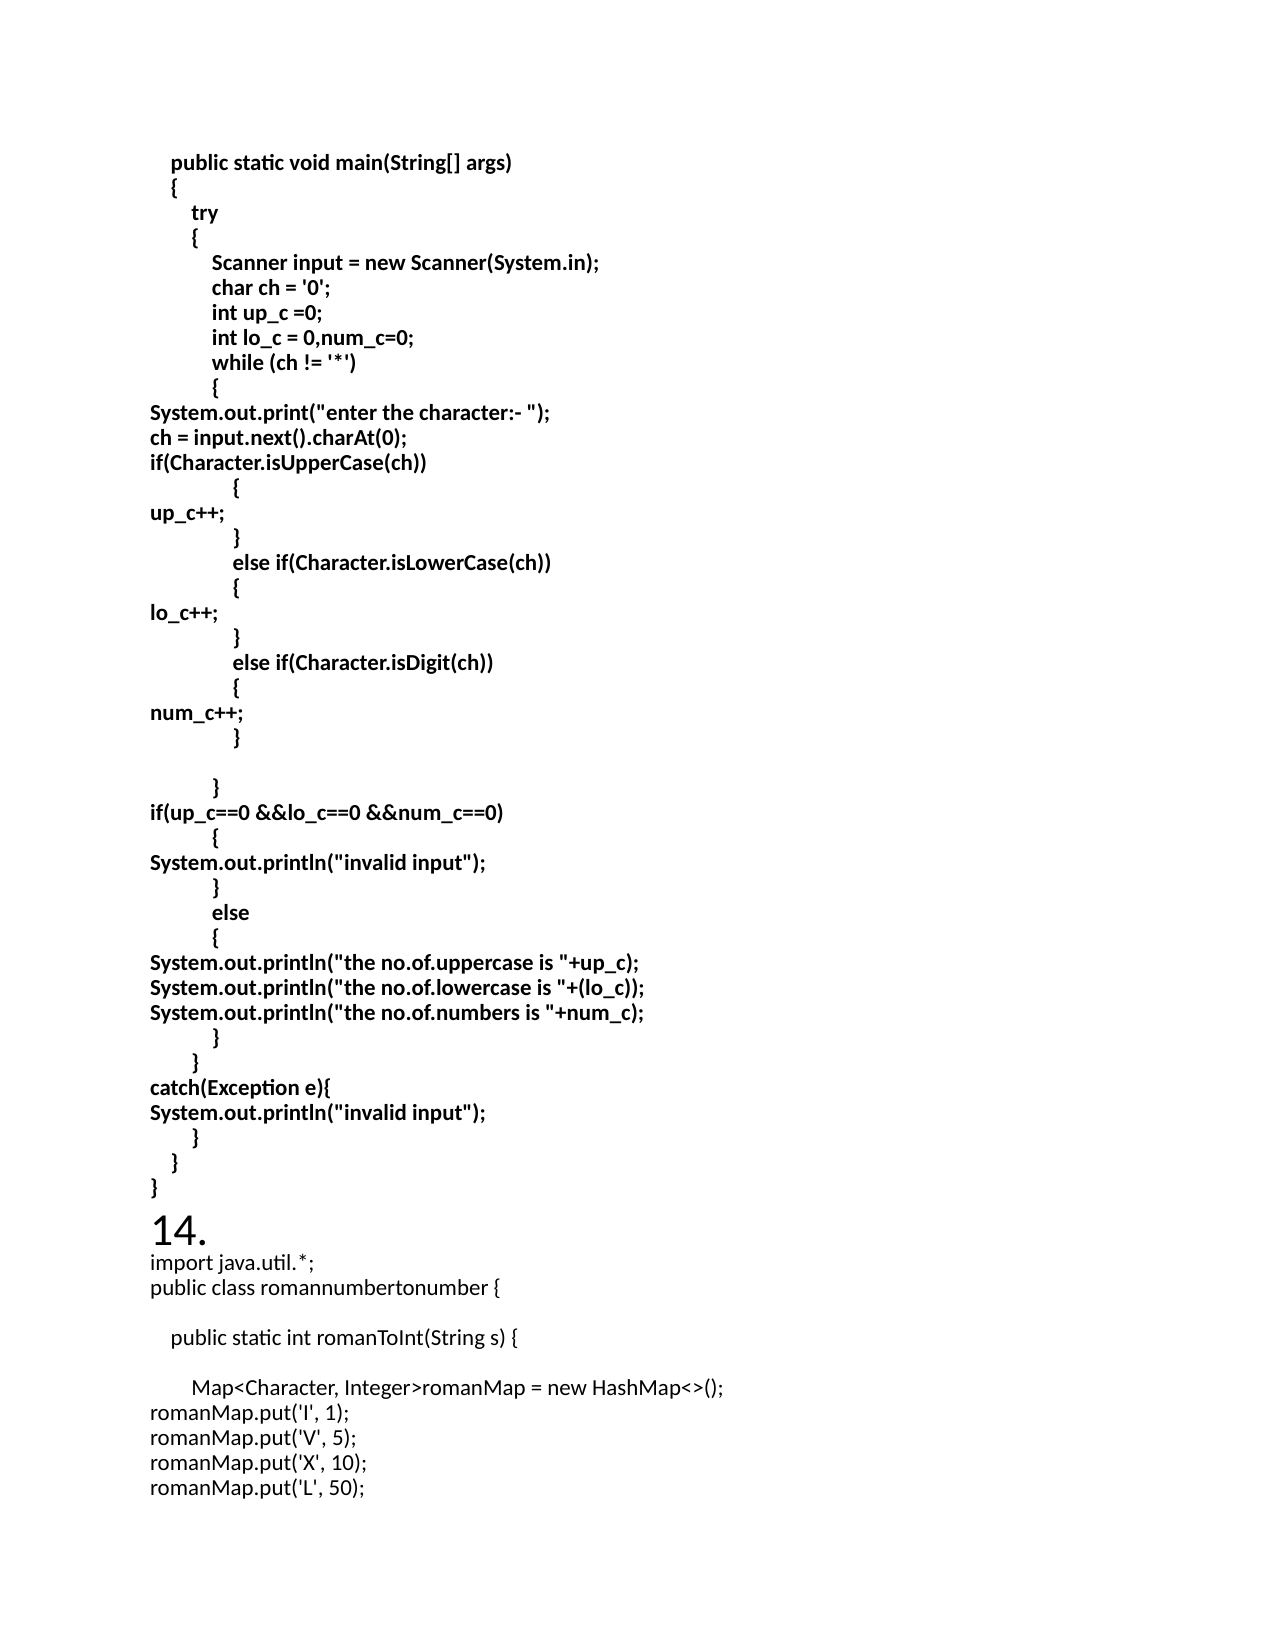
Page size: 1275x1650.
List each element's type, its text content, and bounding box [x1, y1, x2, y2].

text while (ch != '*') [150, 350, 1125, 375]
text catch(Exception e){ [150, 1075, 1125, 1100]
text { [150, 675, 1125, 700]
text System.out.println("invalid input"); [150, 1100, 1125, 1125]
text System.out.println("the no.of.lowercase is "+(lo_c)); [150, 975, 1125, 1000]
text } [150, 625, 1125, 650]
text up_c++; [150, 500, 1125, 525]
text ch = input.next().charAt(0); [150, 425, 1125, 450]
text } [150, 775, 1125, 800]
text System.out.println("the no.of.uppercase is "+up_c); [150, 950, 1125, 975]
text { [150, 825, 1125, 850]
text } [150, 525, 1125, 550]
text num_c++; [150, 700, 1125, 725]
text public static void main(String[] args) [150, 150, 1125, 175]
text if(up_c==0 &&lo_c==0 &&num_c==0) [150, 800, 1125, 825]
text Map<Character, Integer>romanMap = new HashMap<>(); [150, 1375, 1125, 1400]
text char ch = '0'; [150, 275, 1125, 300]
text else if(Character.isLowerCase(ch)) [150, 550, 1125, 575]
text if(Character.isUpperCase(ch)) [150, 450, 1125, 475]
text public class romannumbertonumber { [150, 1275, 1125, 1300]
text System.out.println("invalid input"); [150, 850, 1125, 875]
text System.out.print("enter the character:- "); [150, 400, 1125, 425]
text } [150, 875, 1125, 900]
text { [150, 575, 1125, 600]
text } [150, 1150, 1125, 1175]
text } [150, 1025, 1125, 1050]
text import java.util.*; [150, 1250, 1125, 1275]
text public static int romanToInt(String s) { [150, 1325, 1125, 1350]
text romanMap.put('I', 1); [150, 1400, 1125, 1425]
text int up_c =0; [150, 300, 1125, 325]
text { [150, 375, 1125, 400]
text lo_c++; [150, 600, 1125, 625]
text else [150, 900, 1125, 925]
text } [150, 1050, 1125, 1075]
text else if(Character.isDigit(ch)) [150, 650, 1125, 675]
text try [150, 200, 1125, 225]
text { [150, 925, 1125, 950]
text } [150, 1125, 1125, 1150]
text { [150, 475, 1125, 500]
text romanMap.put('X', 10); [150, 1450, 1125, 1475]
text Scanner input = new Scanner(System.in); [150, 250, 1125, 275]
text { [150, 225, 1125, 250]
text } [150, 725, 1125, 750]
text 14. [150, 1225, 1125, 1250]
text romanMap.put('L', 50); [150, 1475, 1125, 1500]
text romanMap.put('V', 5); [150, 1425, 1125, 1450]
text } [150, 1175, 1125, 1200]
text { [150, 175, 1125, 200]
text System.out.println("the no.of.numbers is "+num_c); [150, 1000, 1125, 1025]
text int lo_c = 0,num_c=0; [150, 325, 1125, 350]
